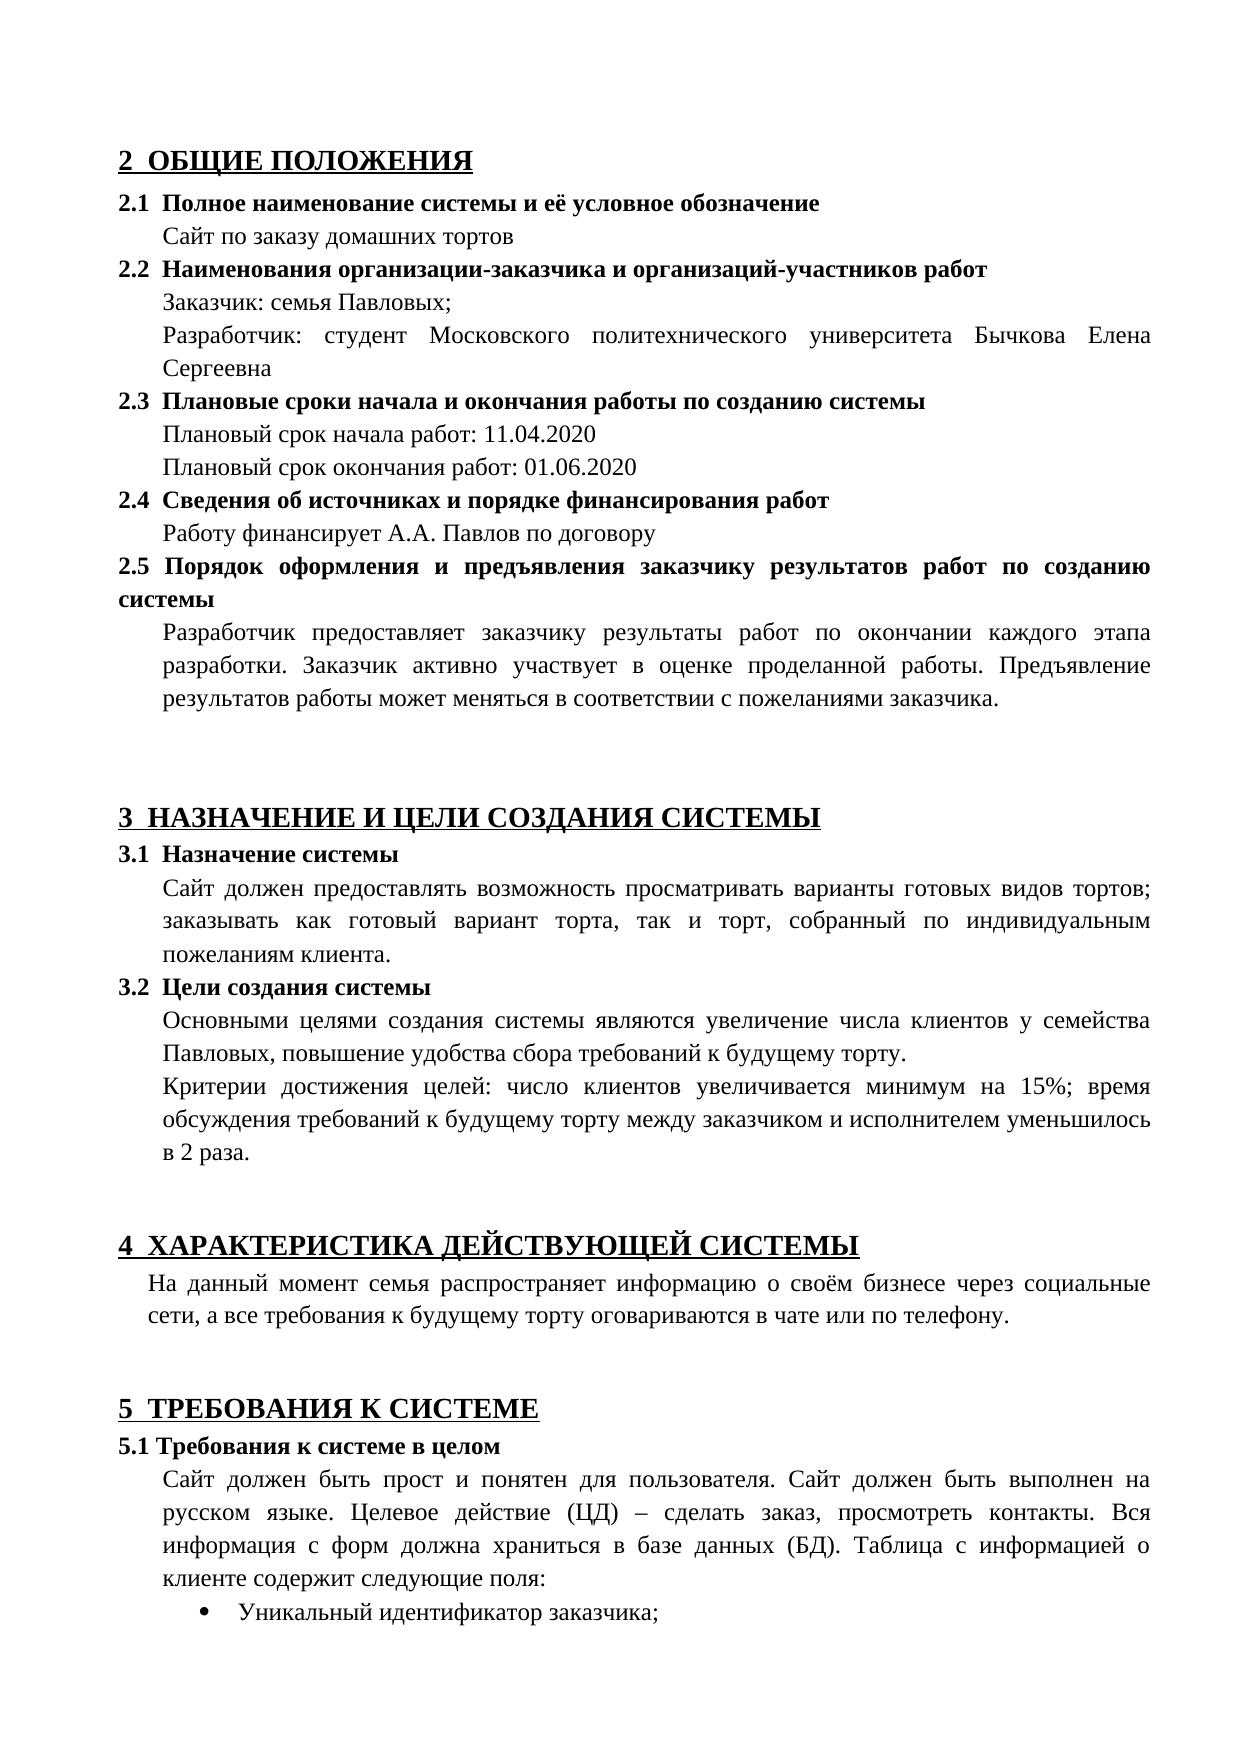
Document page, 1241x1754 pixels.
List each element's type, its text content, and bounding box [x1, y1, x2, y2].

subtitle 3 НАЗНАЧЕНИЕ И ЦЕЛИ СОЗДАНИЯ СИСТЕМЫ [118, 800, 1152, 833]
subtitle 2.4 Сведения об источниках и порядке финансирования работ [118, 485, 1152, 514]
subtitle 3.1 Назначение системы [118, 839, 1152, 868]
text 2.5 Порядок оформления и предъявления заказчику результатов работ по созданию системы [118, 551, 1152, 613]
subtitle 3.2 Цели создания системы [118, 972, 1152, 1000]
subtitle 2.1 Полное наименование системы и её условное обозначение [118, 188, 1152, 217]
text Разработчик предоставляет заказчику результаты работ по окончании каждого этапа разработки. Заказчик активно участвует в оценке проделанной работы. Предъявление результатов работы может меняться в соответствии с пожеланиями заказчика. [162, 617, 1152, 712]
list Уникальный идентификатор заказчика; [200, 1597, 1152, 1625]
text Плановый срок начала работ: 11.04.2020 [162, 419, 1152, 448]
text Сайт должен быть прост и понятен для пользователя. Сайт должен быть выполнен на русском языке. Целевое действие (ЦД) – сделать заказ, просмотреть контакты. Вся информация с форм должна храниться в базе данных (БД). Таблица с информацией о клиенте содержит следующие поля: [162, 1464, 1152, 1592]
subtitle 2.3 Плановые сроки начала и окончания работы по созданию системы [118, 386, 1152, 415]
text Сайт должен предоставлять возможность просматривать варианты готовых видов тортов; заказывать как готовый вариант торта, так и торт, собранный по индивидуальным пожеланиям клиента. [162, 873, 1152, 967]
text Критерии достижения целей: число клиентов увеличивается минимум на 15%; время обсуждения требований к будущему торту между заказчиком и исполнителем уменьшилось в 2 раза. [162, 1071, 1152, 1166]
text Сайт по заказу домашних тортов [162, 221, 1152, 250]
subtitle 5 ТРЕБОВАНИЯ К СИСТЕМЕ [118, 1392, 1152, 1425]
text Работу финансирует А.А. Павлов по договору [162, 518, 1152, 547]
subtitle 4 ХАРАКТЕРИСТИКА ДЕЙСТВУЮЩЕЙ СИСТЕМЫ [118, 1228, 1152, 1261]
subtitle 2 ОБЩИЕ ПОЛОЖЕНИЯ [118, 143, 1152, 177]
text Плановый срок окончания работ: 01.06.2020 [162, 452, 1152, 481]
text Основными целями создания системы являются увеличение числа клиентов у семейства Павловых, повышение удобства сбора требований к будущему торту. [162, 1005, 1152, 1066]
text Разработчик: студент Московского политехнического университета Бычкова Елена Сергеевна [162, 320, 1152, 382]
text Заказчик: семья Павловых; [162, 287, 1152, 316]
subtitle 5.1 Требования к системе в целом [118, 1431, 1152, 1460]
text На данный момент семья распространяет информацию о своём бизнесе через социальные сети, а все требования к будущему торту оговариваются в чате или по телефону. [148, 1268, 1152, 1329]
subtitle 2.2 Наименования организации-заказчика и организаций-участников работ [118, 254, 1152, 283]
